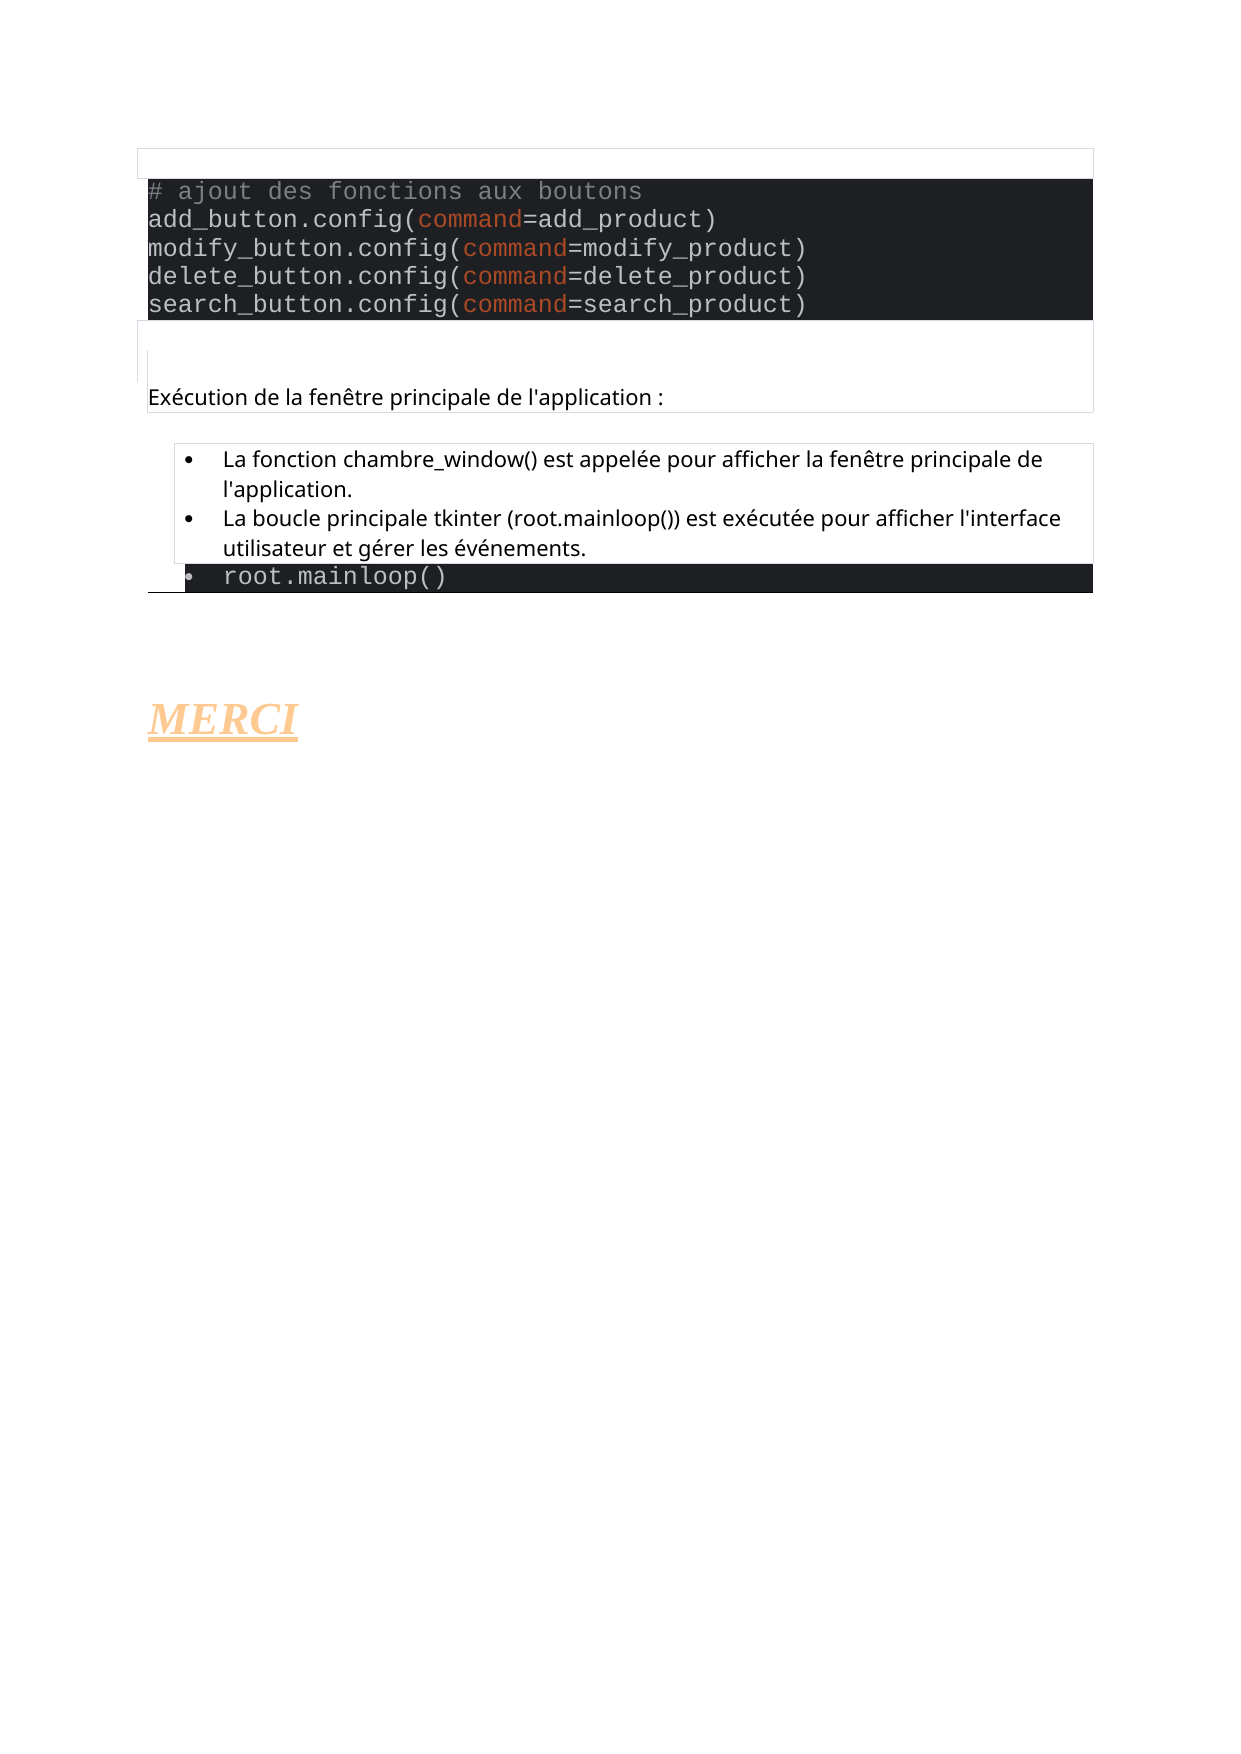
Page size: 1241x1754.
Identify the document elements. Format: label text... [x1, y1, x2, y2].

list root.mainloop() [185, 564, 1093, 592]
list La fonction chambre_window() est appelée pour afficher la fenêtre principale de l'application. [175, 444, 1093, 503]
list La boucle principale tkinter (root.mainloop()) est exécutée pour afficher l'interface utilisateur et gérer les événements. [175, 503, 1093, 563]
text MERCI [148, 691, 1093, 744]
text Exécution de la fenêtre principale de l'application : [148, 381, 1093, 412]
text # ajout des fonctions aux boutons add_button.config(command=add_product) modify_button.config(command=modify_product) delete_button.config(command=delete_product) search_button.config(command=search_product) [148, 179, 1093, 320]
